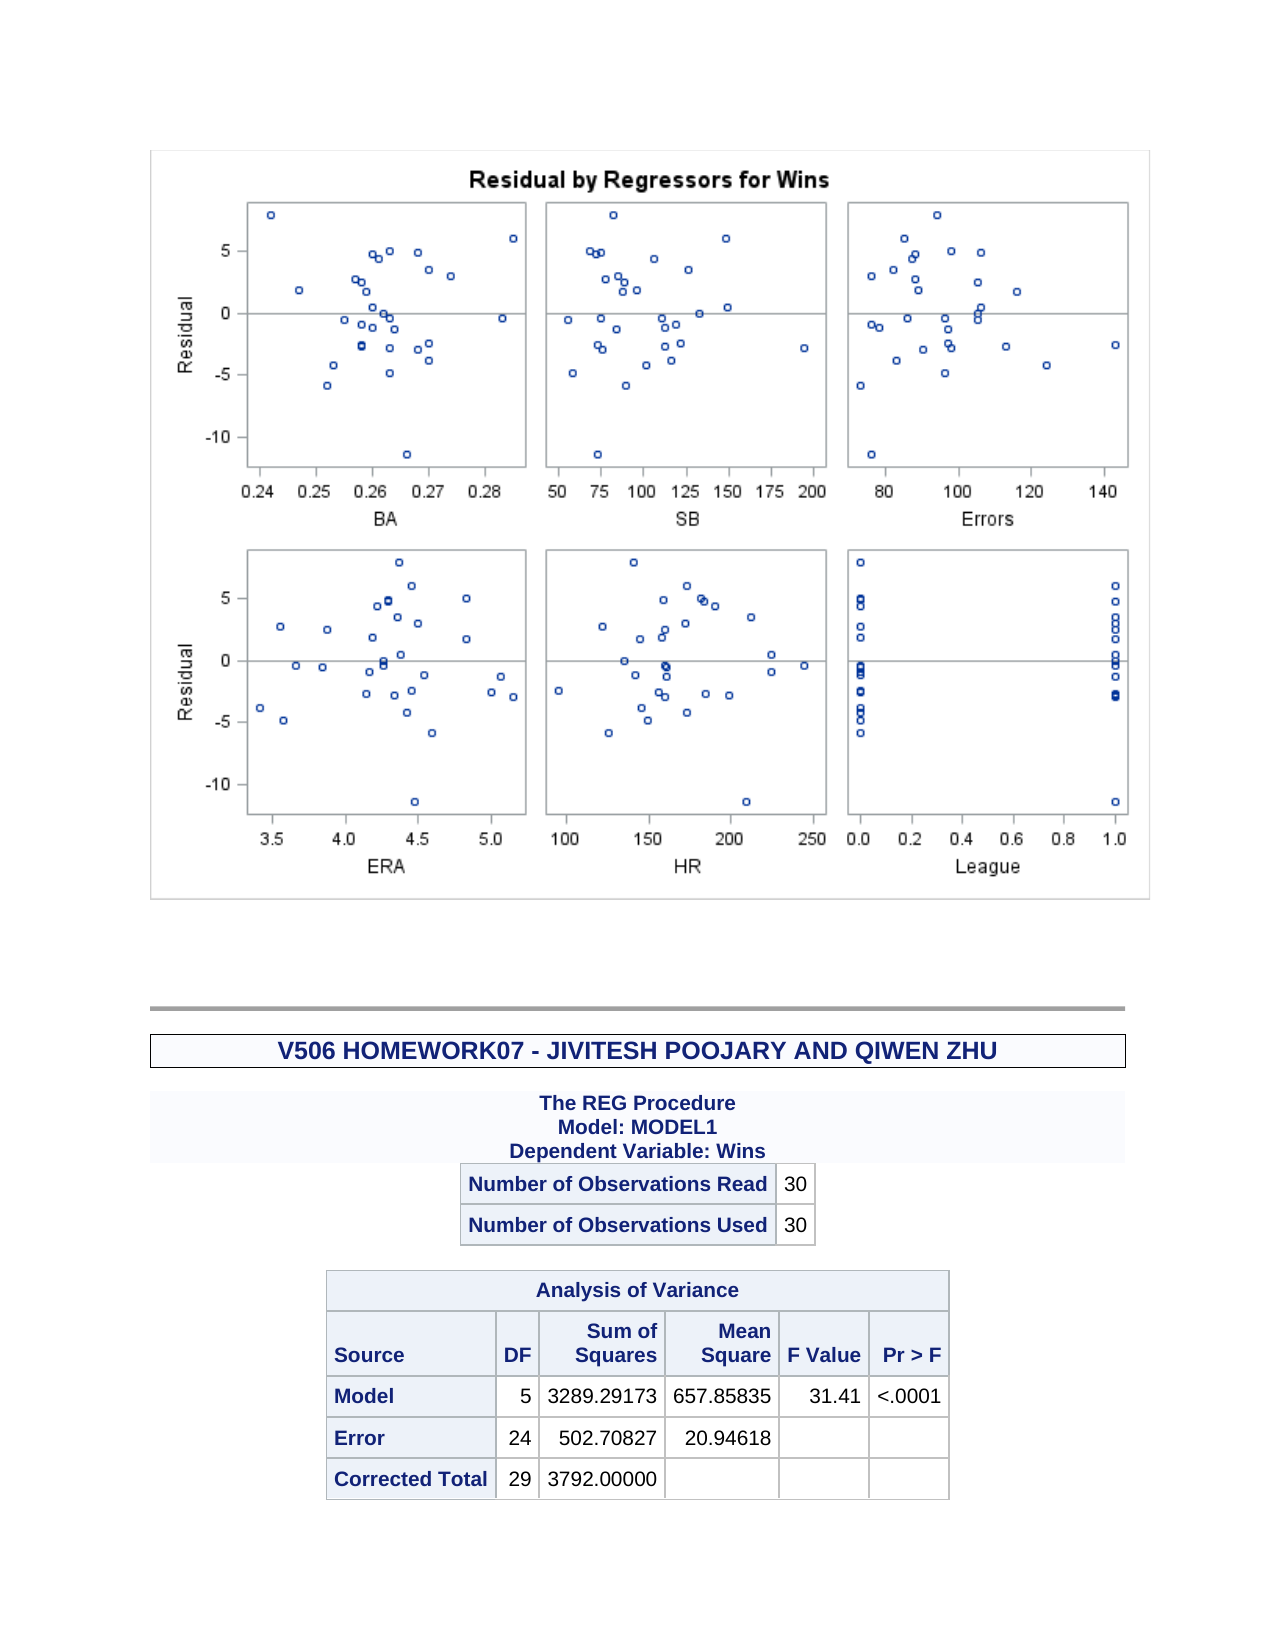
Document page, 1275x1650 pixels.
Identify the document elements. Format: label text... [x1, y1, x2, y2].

table_cell Mean Square [666, 1312, 778, 1375]
table_cell 31.41 [780, 1377, 868, 1416]
table_cell 29 [497, 1459, 538, 1498]
table_cell Sum of Squares [540, 1312, 664, 1375]
text Model: MODEL1 [150, 1115, 1125, 1139]
table_cell Corrected Total [327, 1459, 495, 1498]
table_cell Model [327, 1377, 495, 1416]
table_cell 5 [497, 1377, 538, 1416]
table_cell Pr > F [870, 1312, 948, 1375]
table_header Analysis of Variance [327, 1271, 948, 1310]
table_cell 3792.00000 [540, 1459, 664, 1498]
table_cell <.0001 [870, 1377, 948, 1416]
table_cell [870, 1418, 948, 1457]
table_cell F Value [780, 1312, 868, 1375]
table_cell [870, 1459, 948, 1498]
table_header Number of Observations Read [461, 1164, 775, 1203]
table_cell Number of Observations Used [461, 1205, 775, 1244]
table_header V506 HOMEWORK07 - JIVITESH POOJARY AND QIWEN ZHU [151, 1035, 1125, 1067]
text The REG Procedure [150, 1091, 1125, 1115]
table_cell Source [327, 1312, 495, 1375]
table_cell 502.70827 [540, 1418, 664, 1457]
table_cell 20.94618 [666, 1418, 778, 1457]
table_cell [666, 1459, 778, 1498]
table_cell 24 [497, 1418, 538, 1457]
table_cell 30 [777, 1205, 814, 1244]
table_cell 3289.29173 [540, 1377, 664, 1416]
text Dependent Variable: Wins [150, 1139, 1125, 1163]
table_cell Error [327, 1418, 495, 1457]
table_cell DF [497, 1312, 538, 1375]
picture [150, 150, 1150, 900]
table_cell 657.85835 [666, 1377, 778, 1416]
table_cell [780, 1418, 868, 1457]
table_cell [780, 1459, 868, 1498]
table_header 30 [777, 1164, 814, 1203]
